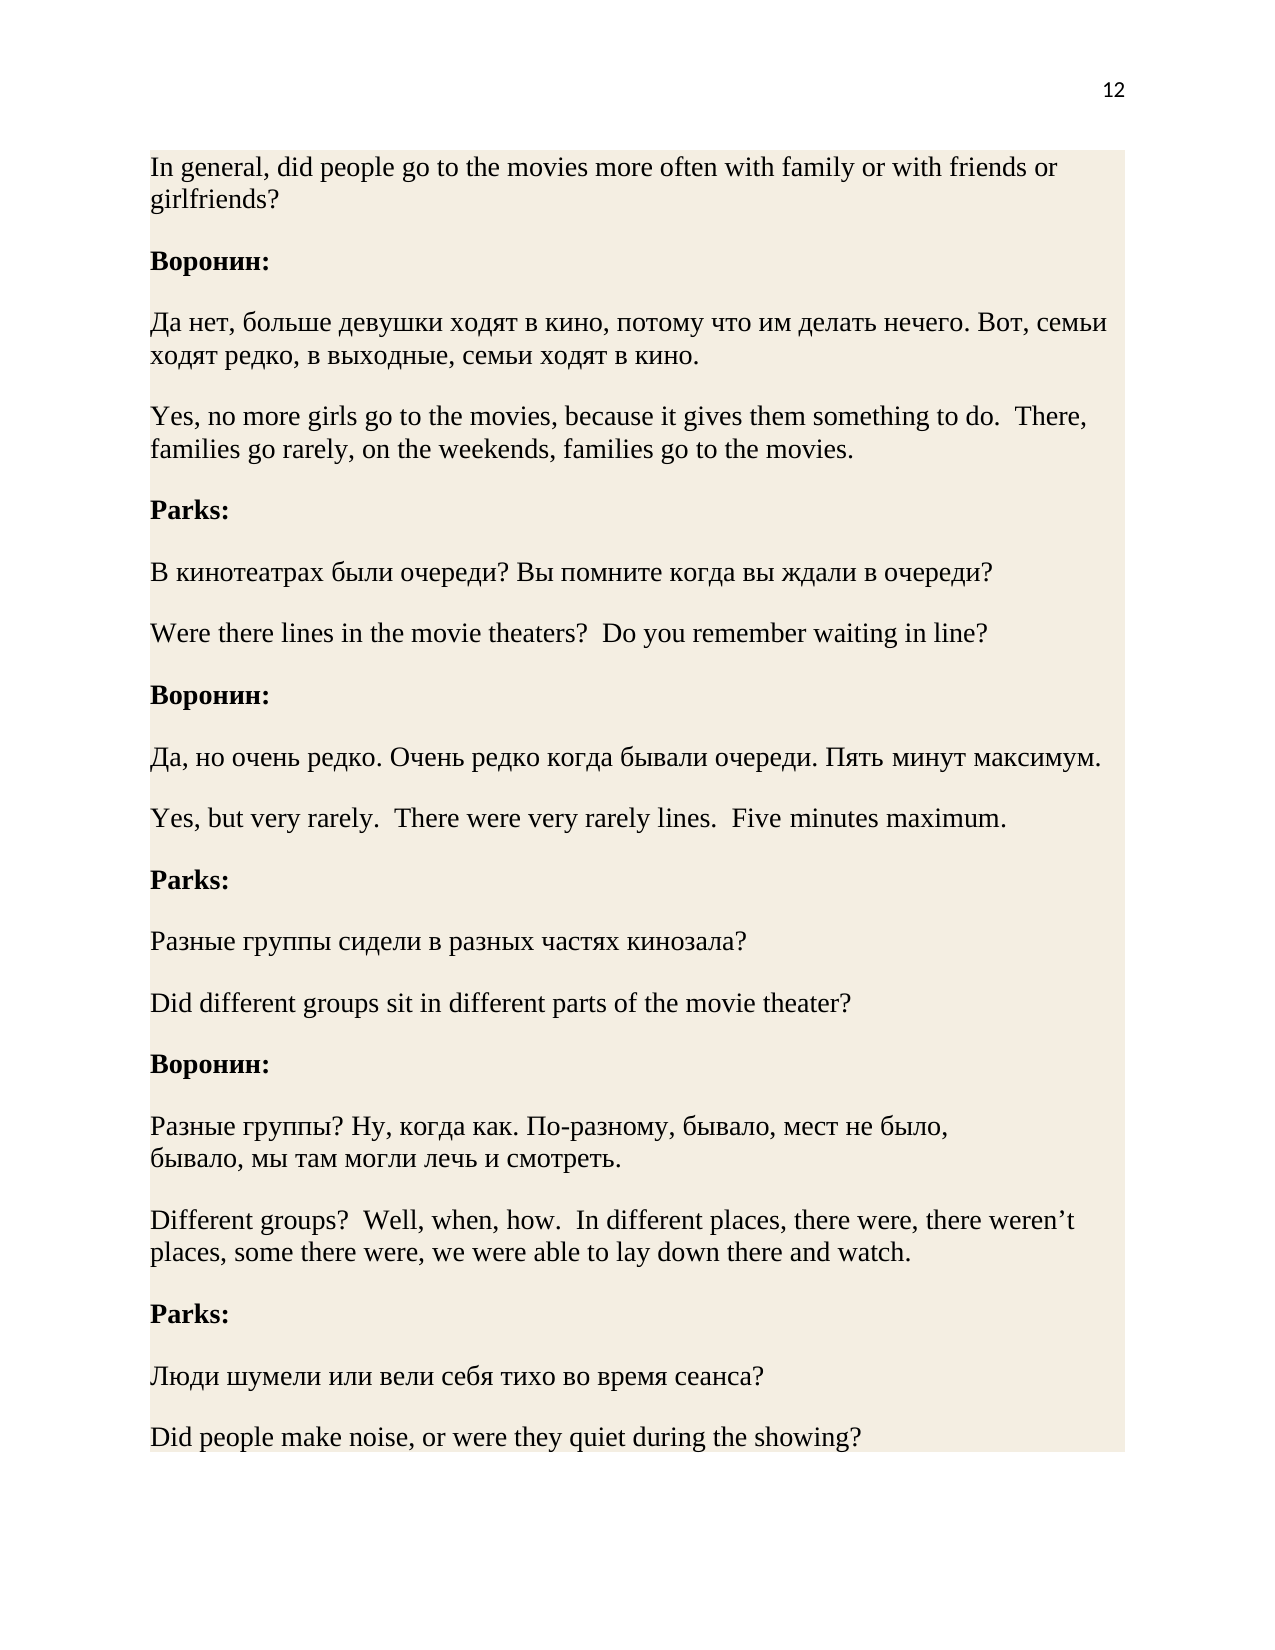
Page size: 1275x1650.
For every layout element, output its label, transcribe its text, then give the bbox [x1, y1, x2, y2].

text Parks: [150, 863, 1125, 895]
text Different groups? Well, when, how. In different places, there were, there weren’t places, some there were, we were able to lay down there and watch. [150, 1203, 1125, 1268]
text Воронин: [150, 678, 1125, 711]
text Разные группы сидели в разных частях кинозала? [150, 924, 1125, 957]
text Люди шумели или вели себя тихо во время сеанса? [150, 1358, 1125, 1391]
text Were there lines in the movie theaters? Do you remember waiting in line? [150, 617, 1125, 649]
text Did different groups sit in different parts of the movie theater? [150, 986, 1125, 1018]
text Yes, no more girls go to the movies, because it gives them something to do. There, families go rarely, on the weekends, families go to the movies. [150, 399, 1125, 464]
text Yes, but very rarely. There were very rarely lines. Five minutes maximum. [150, 801, 1125, 834]
text Да нет, больше девушки ходят в кино, потому что им делать нечего. Вот, семьи ходят редко, в выходные, семьи ходят в кино. [150, 306, 1125, 370]
text Да, но очень редко. Очень редко когда бывали очереди. Пять минут максимум. [150, 740, 1125, 772]
text Разные группы? Ну, когда как. По-разному, бывало, мест не было, бывало, мы там могли лечь и смотреть. [150, 1109, 1125, 1174]
text Parks: [150, 493, 1125, 526]
text В кинотеатрах были очереди? Вы помните когда вы ждали в очереди? [150, 555, 1125, 587]
text Did people make noise, or were they quiet during the showing? [150, 1420, 1125, 1452]
text In general, did people go to the movies more often with family or with friends or girlfriends? [150, 150, 1125, 215]
text Parks: [150, 1297, 1125, 1329]
text Воронин: [150, 244, 1125, 276]
text Воронин: [150, 1047, 1125, 1080]
